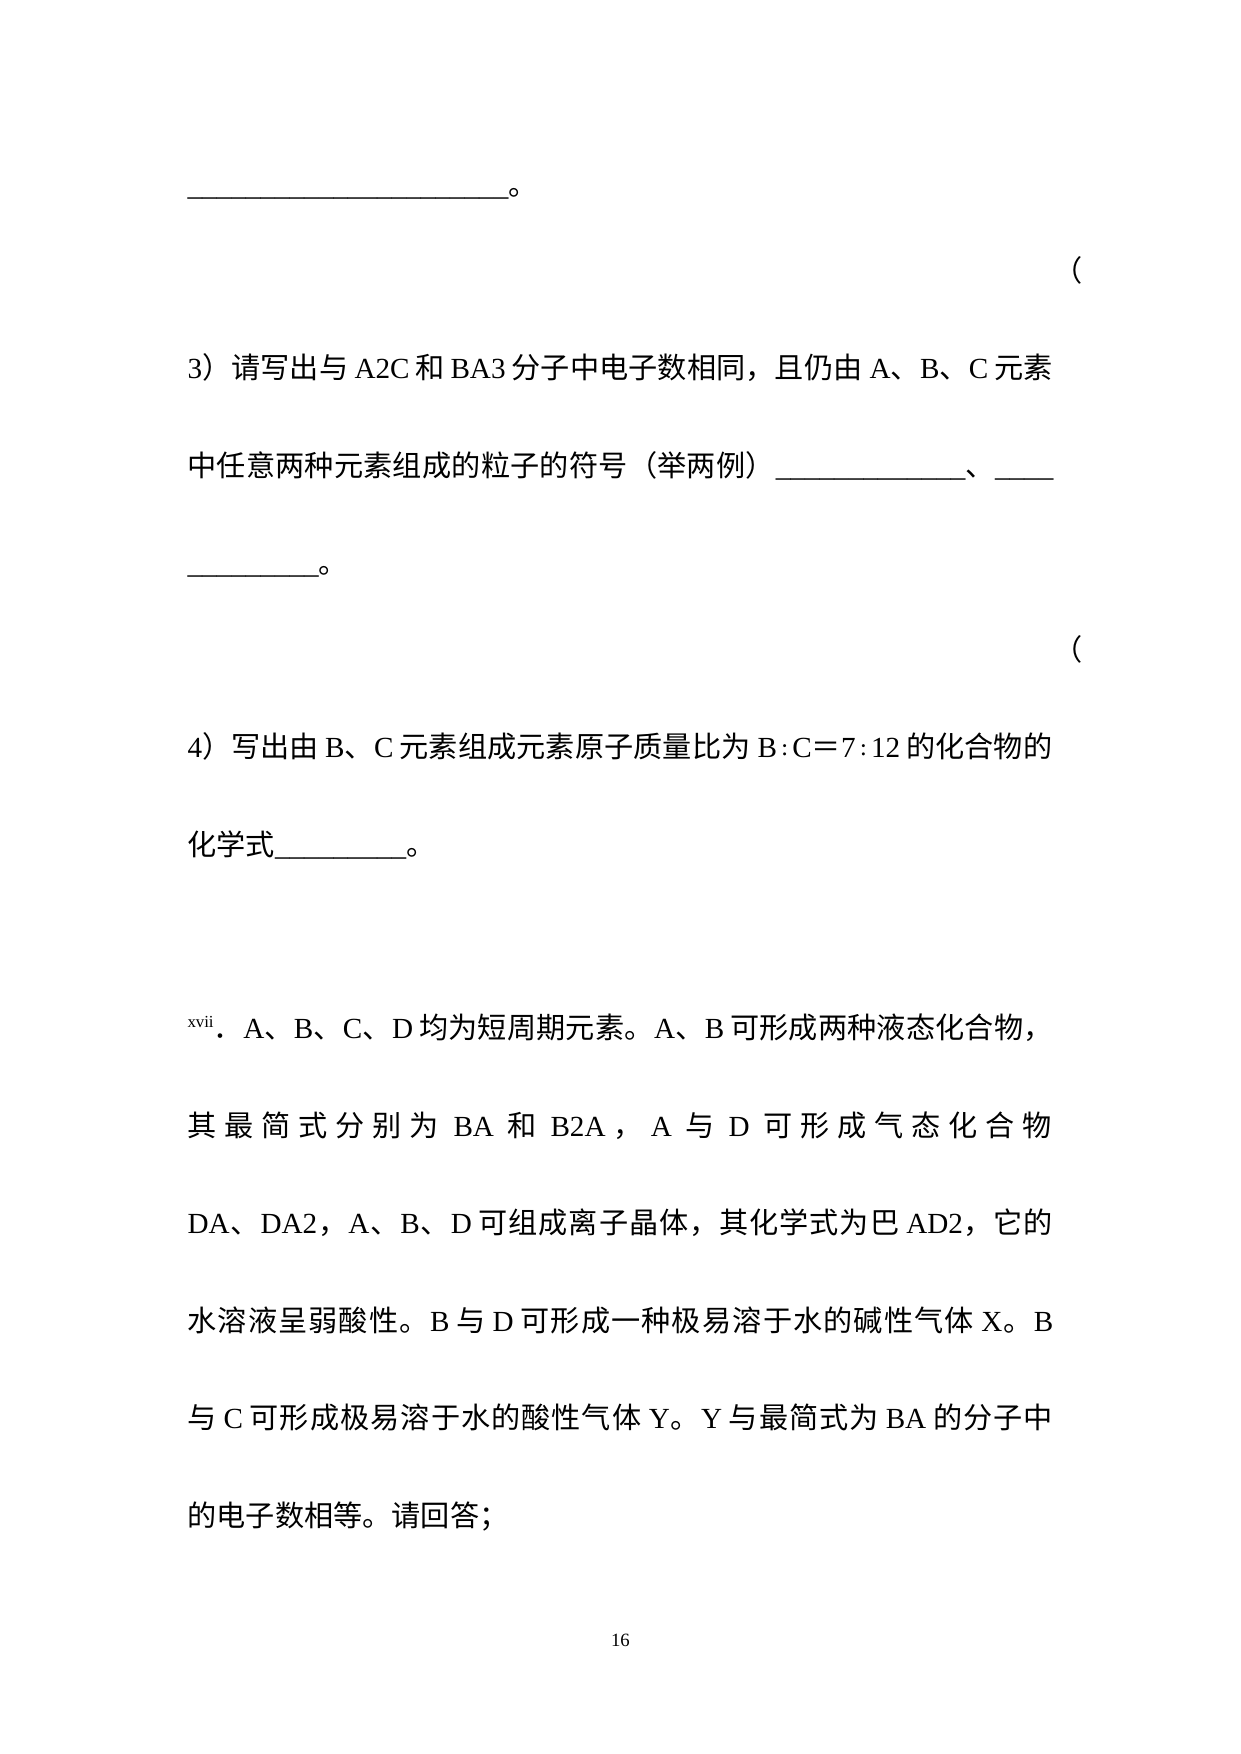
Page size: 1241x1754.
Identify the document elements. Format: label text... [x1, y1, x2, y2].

text （3）请写出与A2C和BA3分子中电子数相同，且仍由A、B、C元素中任意两种元素组成的粒子的符号（举两例）_____________、_____________。 [187, 236, 1053, 594]
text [187, 150, 1053, 215]
text ．A、B、C、D均为短周期元素。A、B可形成两种液态化合物，其最简式分别为BA和B2A，A与D可形成气态化合物DA、DA2，A、B、D可组成离子晶体，其化学式为巴AD2，它的水溶液呈弱酸性。B与D可形成一种极易溶于水的碱性气体X。B与C可形成极易溶于水的酸性气体Y。Y与最简式为BA的分子中的电子数相等。请回答； [187, 896, 1053, 1546]
text （4）写出由B、C元素组成元素原子质量比为B∶C＝7∶12的化合物的化学式_________。 [187, 615, 1053, 875]
